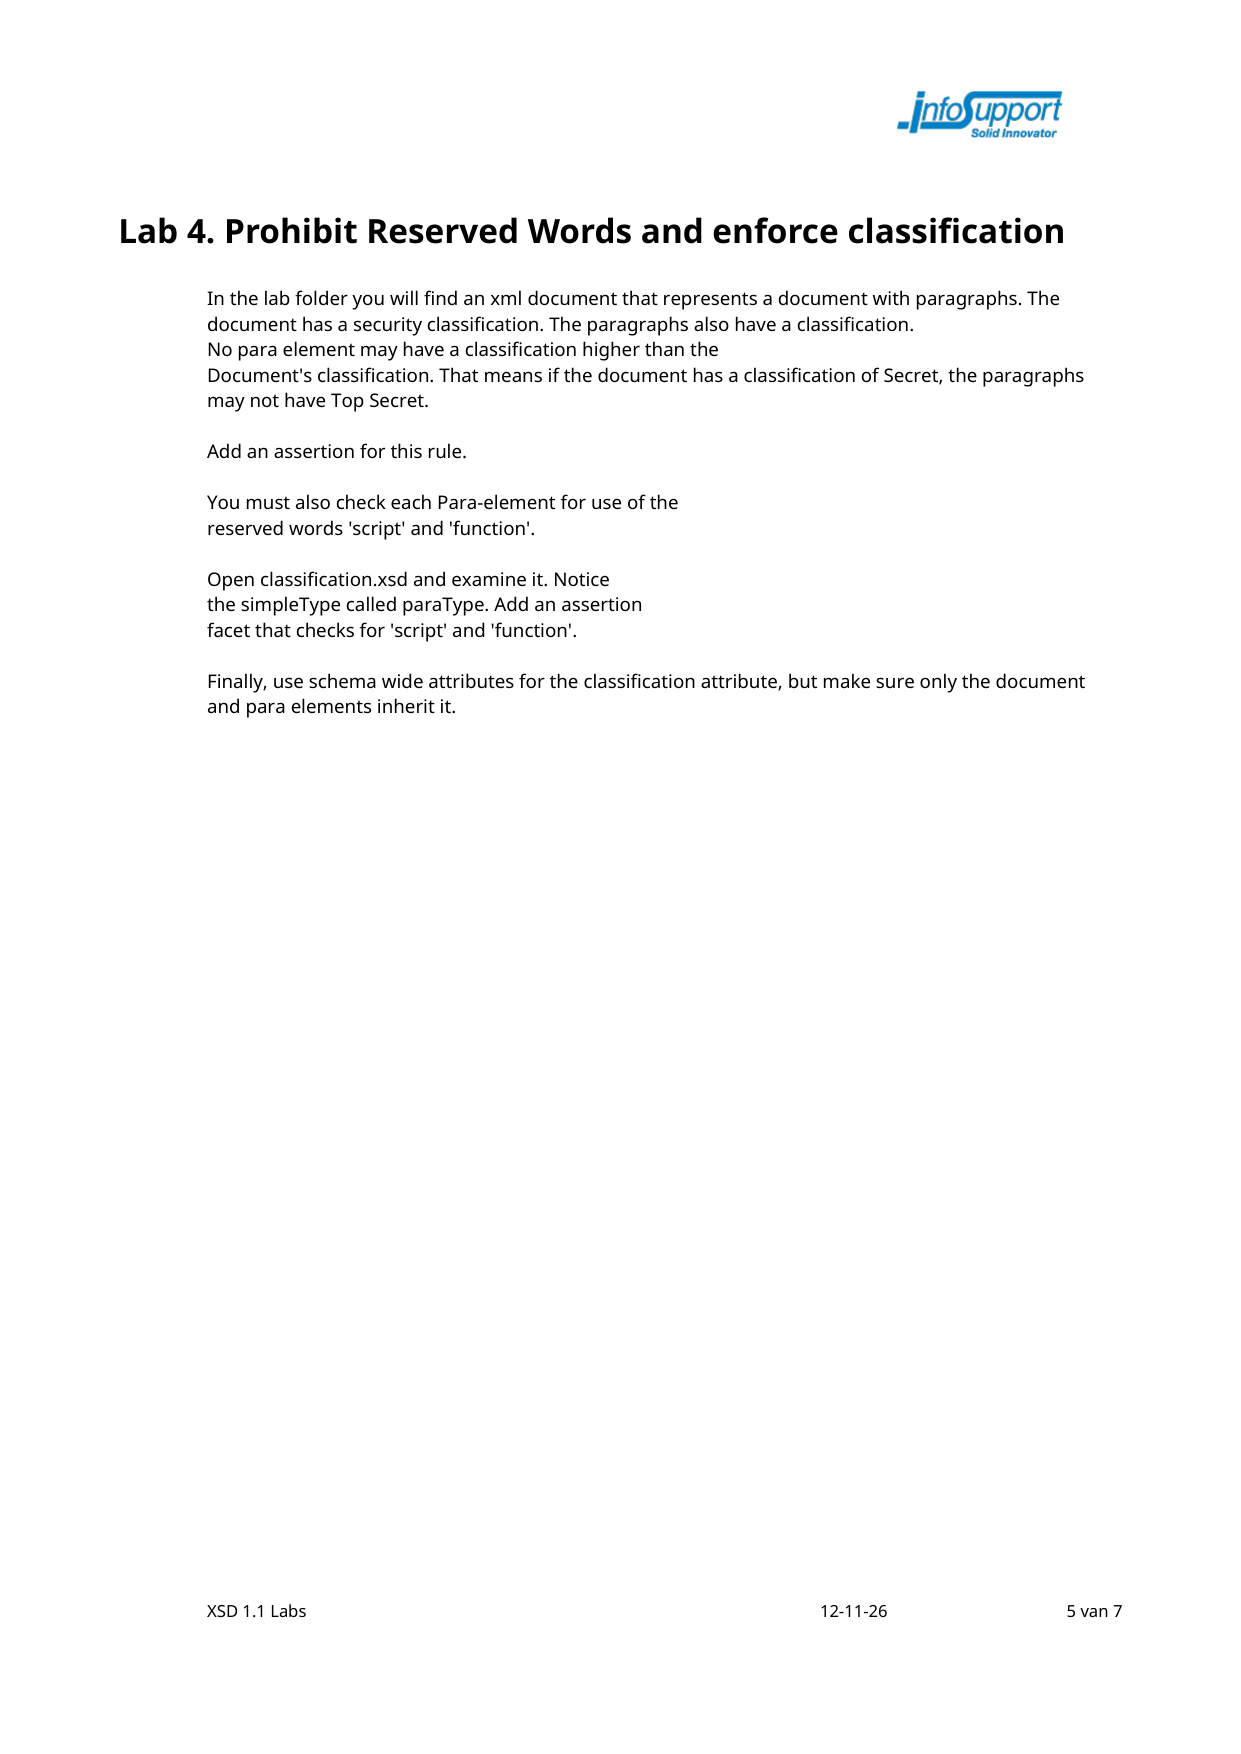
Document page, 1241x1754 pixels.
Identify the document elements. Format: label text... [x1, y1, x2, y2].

text Open classification.xsd and examine it. Notice [207, 566, 1122, 592]
text Finally, use schema wide attributes for the classification attribute, but make sure only the document and para elements inherit it. [207, 668, 1122, 719]
text facet that checks for 'script' and 'function'. [207, 617, 1122, 643]
text the simpleType called paraType. Add an assertion [207, 592, 1122, 617]
text reserved words 'script' and 'function'. [207, 515, 1122, 541]
text You must also check each Para-element for use of the [207, 489, 1122, 515]
text No para element may have a classification higher than the [207, 336, 1122, 362]
picture [93, 76, 1160, 149]
text Add an assertion for this rule. [207, 438, 1122, 464]
text In the lab folder you will find an xml document that represents a document with paragraphs. The document has a security classification. The paragraphs also have a classification. [207, 285, 1122, 336]
text Document's classification. That means if the document has a classification of Secret, the paragraphs may not have Top Secret. [207, 362, 1122, 413]
subtitle Lab 4. Prohibit Reserved Words and enforce classification [118, 208, 1122, 253]
